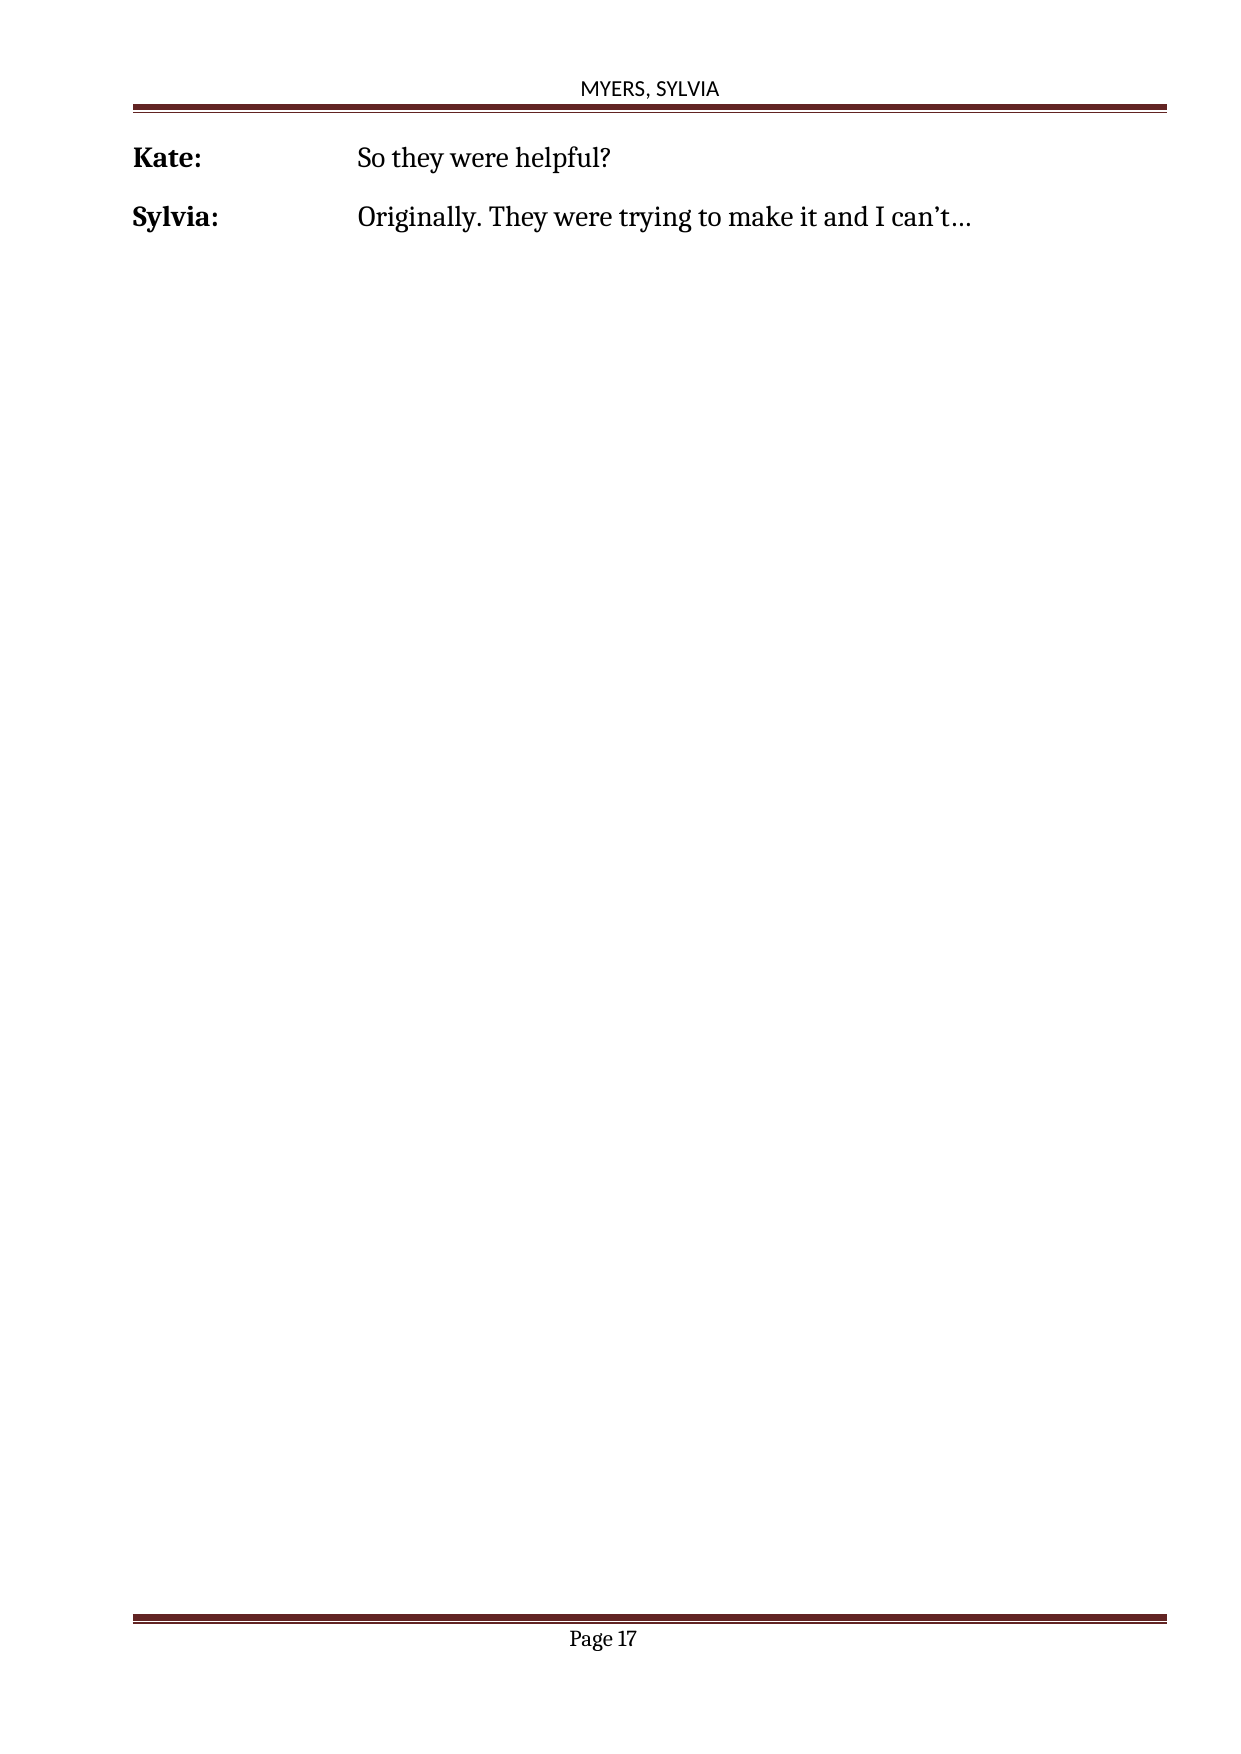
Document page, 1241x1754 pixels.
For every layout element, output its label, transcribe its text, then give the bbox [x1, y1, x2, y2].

text Sylvia: Originally. They were trying to make it and I can’t… [133, 201, 1167, 234]
text Kate: So they were helpful? [133, 141, 1167, 175]
